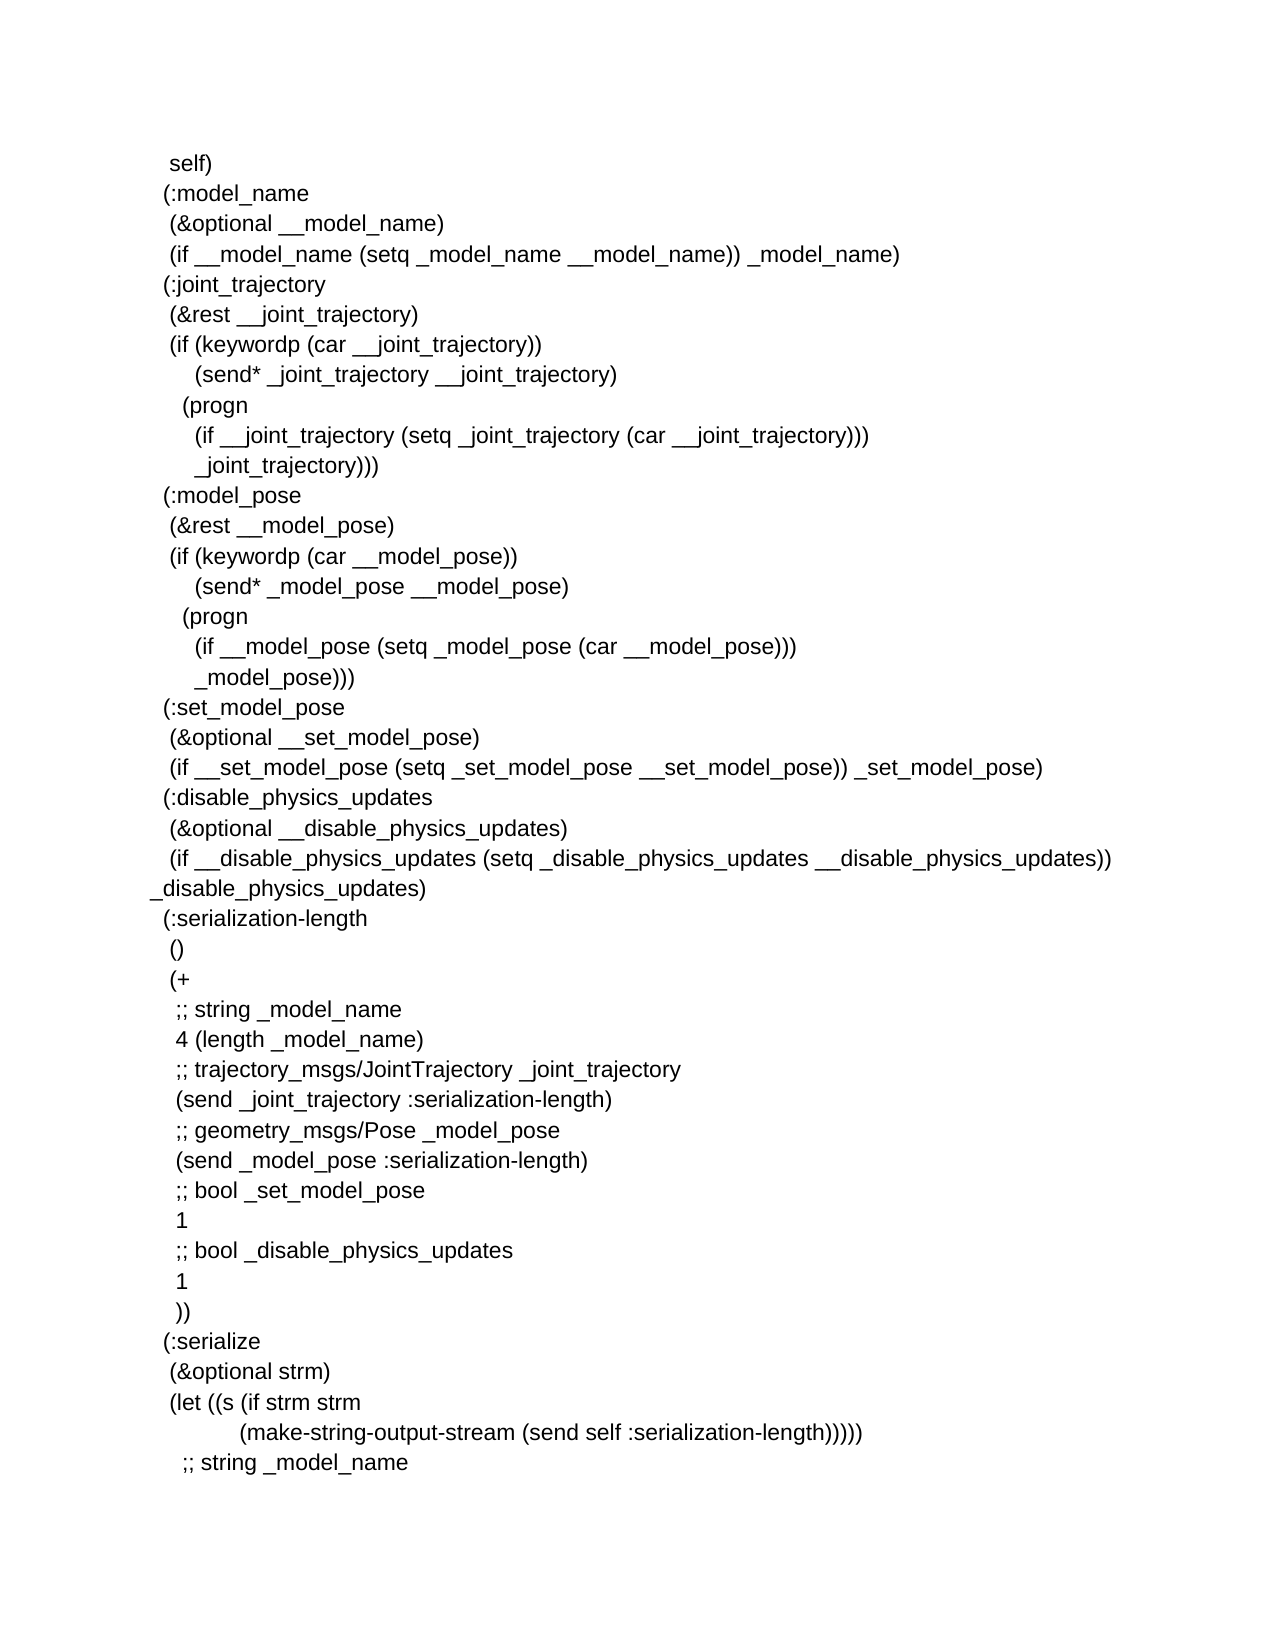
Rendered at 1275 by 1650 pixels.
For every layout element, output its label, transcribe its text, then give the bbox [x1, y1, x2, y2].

text (:model_pose [150, 482, 1125, 509]
text () [150, 935, 1125, 962]
text ;; bool _disable_physics_updates [150, 1237, 1125, 1264]
text (&optional strm) [150, 1358, 1125, 1385]
text (send _model_pose :serialization-length) [150, 1147, 1125, 1173]
text ;; bool _set_model_pose [150, 1177, 1125, 1203]
text 4 (length _model_name) [150, 1026, 1125, 1052]
text )) [150, 1298, 1125, 1324]
text (if __joint_trajectory (setq _joint_trajectory (car __joint_trajectory))) [150, 422, 1125, 448]
text (:model_name [150, 180, 1125, 207]
text self) [150, 150, 1125, 176]
text (&rest __joint_trajectory) [150, 301, 1125, 327]
text (&optional __model_name) [150, 210, 1125, 237]
text (:serialize [150, 1328, 1125, 1354]
text 1 [150, 1207, 1125, 1234]
text (+ [150, 966, 1125, 992]
text (make-string-output-stream (send self :serialization-length))))) [150, 1419, 1125, 1445]
text (&rest __model_pose) [150, 512, 1125, 539]
text (:joint_trajectory [150, 271, 1125, 297]
text ;; string _model_name [150, 1449, 1125, 1475]
text _model_pose))) [150, 663, 1125, 690]
text (if __disable_physics_updates (setq _disable_physics_updates __disable_physics_updates)) _disable_physics_updates) [150, 845, 1125, 901]
text (progn [150, 392, 1125, 418]
text (send _joint_trajectory :serialization-length) [150, 1086, 1125, 1113]
text (send* _joint_trajectory __joint_trajectory) [150, 361, 1125, 388]
text (if (keywordp (car __joint_trajectory)) [150, 331, 1125, 358]
text _joint_trajectory))) [150, 452, 1125, 478]
text 1 [150, 1268, 1125, 1294]
text (:disable_physics_updates [150, 784, 1125, 811]
text (let ((s (if strm strm [150, 1388, 1125, 1415]
text (progn [150, 603, 1125, 629]
text (if __set_model_pose (setq _set_model_pose __set_model_pose)) _set_model_pose) [150, 754, 1125, 781]
text ;; trajectory_msgs/JointTrajectory _joint_trajectory [150, 1056, 1125, 1083]
text ;; geometry_msgs/Pose _model_pose [150, 1117, 1125, 1143]
text (:serialization-length [150, 905, 1125, 932]
text ;; string _model_name [150, 996, 1125, 1022]
text (&optional __disable_physics_updates) [150, 814, 1125, 841]
text (if __model_name (setq _model_name __model_name)) _model_name) [150, 241, 1125, 267]
text (if (keywordp (car __model_pose)) [150, 543, 1125, 569]
text (:set_model_pose [150, 694, 1125, 720]
text (send* _model_pose __model_pose) [150, 573, 1125, 599]
text (if __model_pose (setq _model_pose (car __model_pose))) [150, 633, 1125, 660]
text (&optional __set_model_pose) [150, 724, 1125, 750]
